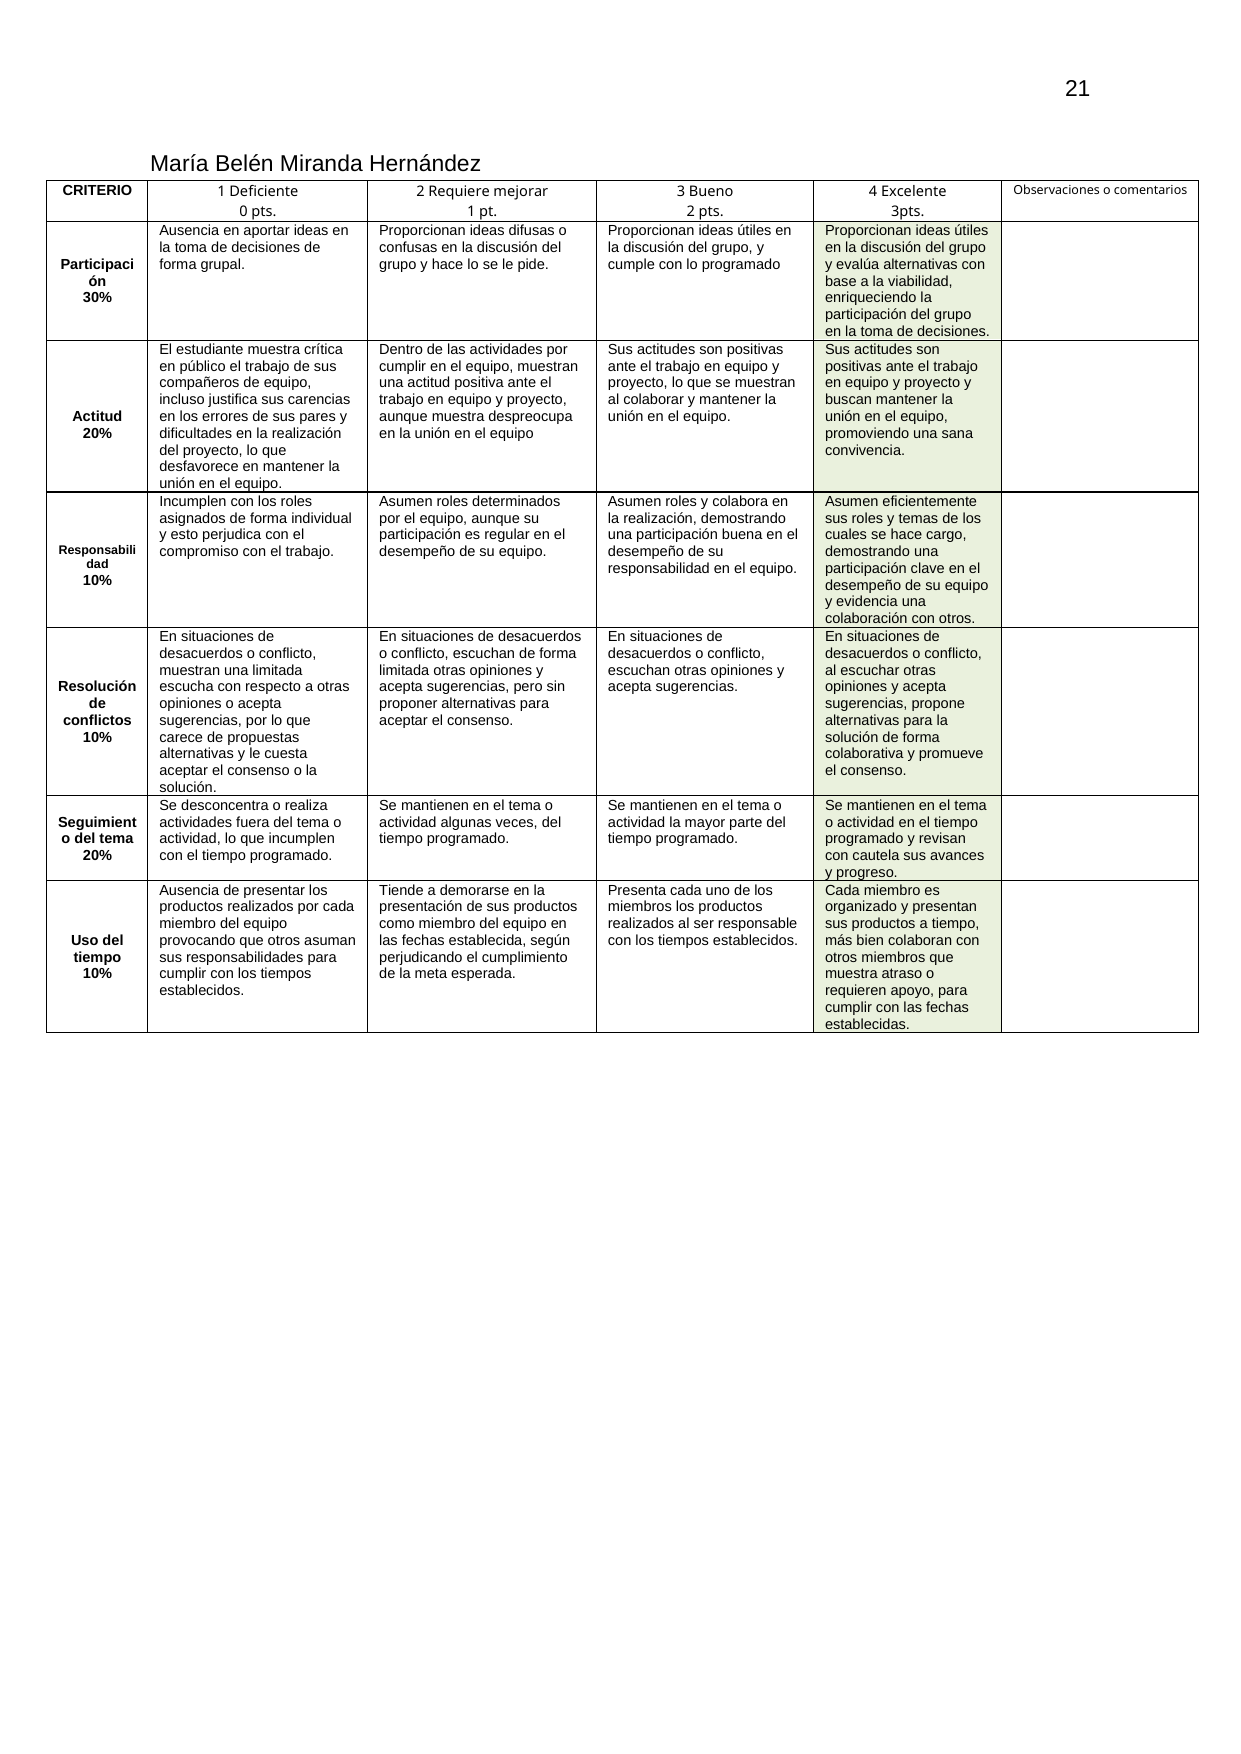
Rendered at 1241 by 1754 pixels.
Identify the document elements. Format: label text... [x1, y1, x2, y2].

table_cell Proporcionan ideas útiles en la discusión del grupo y evalúa alternativas con base a la viabilidad, enriqueciendo la participación del grupo en la toma de decisiones. [814, 222, 1001, 339]
table_cell Dentro de las actividades por cumplir en el equipo, muestran una actitud positiva ante el trabajo en equipo y proyecto, aunque muestra despreocupa en la unión en el equipo [368, 341, 596, 491]
table_cell [1002, 796, 1198, 880]
table_cell Incumplen con los roles asignados de forma individual y esto perjudica con el compromiso con el trabajo. [148, 493, 367, 627]
table_cell El estudiante muestra crítica en público el trabajo de sus compañeros de equipo, incluso justifica sus carencias en los errores de sus pares y dificultades en la realización del proyecto, lo que desfavorece en mantener la unión en el equipo. [148, 341, 367, 491]
table_cell En situaciones de desacuerdos o conflicto, escuchan de forma limitada otras opiniones y acepta sugerencias, pero sin proponer alternativas para aceptar el consenso. [368, 628, 596, 795]
table_header Observaciones o comentarios [1002, 181, 1198, 221]
table_header 1 Deficiente 0 pts. [148, 181, 367, 221]
table_cell En situaciones de desacuerdos o conflicto, muestran una limitada escucha con respecto a otras opiniones o acepta sugerencias, por lo que carece de propuestas alternativas y le cuesta aceptar el consenso o la solución. [148, 628, 367, 795]
table_cell Sus actitudes son positivas ante el trabajo en equipo y proyecto y buscan mantener la unión en el equipo, promoviendo una sana convivencia. [814, 341, 1001, 491]
table_cell En situaciones de desacuerdos o conflicto, al escuchar otras opiniones y acepta sugerencias, propone alternativas para la solución de forma colaborativa y promueve el consenso. [814, 628, 1001, 795]
table_cell En situaciones de desacuerdos o conflicto, escuchan otras opiniones y acepta sugerencias. [597, 628, 813, 795]
table_cell Se desconcentra o realiza actividades fuera del tema o actividad, lo que incumplen con el tiempo programado. [148, 796, 367, 880]
table_cell Tiende a demorarse en la presentación de sus productos como miembro del equipo en las fechas establecida, según perjudicando el cumplimiento de la meta esperada. [368, 881, 596, 1032]
table_cell Asumen roles determinados por el equipo, aunque su participación es regular en el desempeño de su equipo. [368, 493, 596, 627]
table_header 4 Excelente 3pts. [814, 181, 1001, 221]
table_cell Presenta cada uno de los miembros los productos realizados al ser responsable con los tiempos establecidos. [597, 881, 813, 1032]
table_cell [1002, 881, 1198, 1032]
table_cell Proporcionan ideas útiles en la discusión del grupo, y cumple con lo programado [597, 222, 813, 339]
table_cell Seguimiento del tema 20% [47, 796, 147, 880]
table_cell Responsabilidad 10% [47, 493, 147, 627]
table_cell [1002, 341, 1198, 491]
text María Belén Miranda Hernández [150, 150, 1090, 176]
table_cell [1002, 222, 1198, 339]
table_cell Ausencia de presentar los productos realizados por cada miembro del equipo provocando que otros asuman sus responsabilidades para cumplir con los tiempos establecidos. [148, 881, 367, 1032]
table_cell Se mantienen en el tema o actividad algunas veces, del tiempo programado. [368, 796, 596, 880]
table_cell Cada miembro es organizado y presentan sus productos a tiempo, más bien colaboran con otros miembros que muestra atraso o requieren apoyo, para cumplir con las fechas establecidas. [814, 881, 1001, 1032]
table_cell Asumen eficientemente sus roles y temas de los cuales se hace cargo, demostrando una participación clave en el desempeño de su equipo y evidencia una colaboración con otros. [814, 493, 1001, 627]
table_cell Proporcionan ideas difusas o confusas en la discusión del grupo y hace lo se le pide. [368, 222, 596, 339]
table_cell Se mantienen en el tema o actividad la mayor parte del tiempo programado. [597, 796, 813, 880]
table_cell Asumen roles y colabora en la realización, demostrando una participación buena en el desempeño de su responsabilidad en el equipo. [597, 493, 813, 627]
table_cell Ausencia en aportar ideas en la toma de decisiones de forma grupal. [148, 222, 367, 339]
table_cell [1002, 493, 1198, 627]
table_cell Sus actitudes son positivas ante el trabajo en equipo y proyecto, lo que se muestran al colaborar y mantener la unión en el equipo. [597, 341, 813, 491]
table_cell Actitud 20% [47, 341, 147, 491]
table_header 3 Bueno 2 pts. [597, 181, 813, 221]
table_header CRITERIO [47, 181, 147, 221]
table_cell Uso del tiempo 10% [47, 881, 147, 1032]
table_cell Participación 30% [47, 222, 147, 339]
table_header 2 Requiere mejorar 1 pt. [368, 181, 596, 221]
table_cell Se mantienen en el tema o actividad en el tiempo programado y revisan con cautela sus avances y progreso. [814, 796, 1001, 880]
table_cell Resolución de conflictos 10% [47, 628, 147, 795]
table_cell [1002, 628, 1198, 795]
